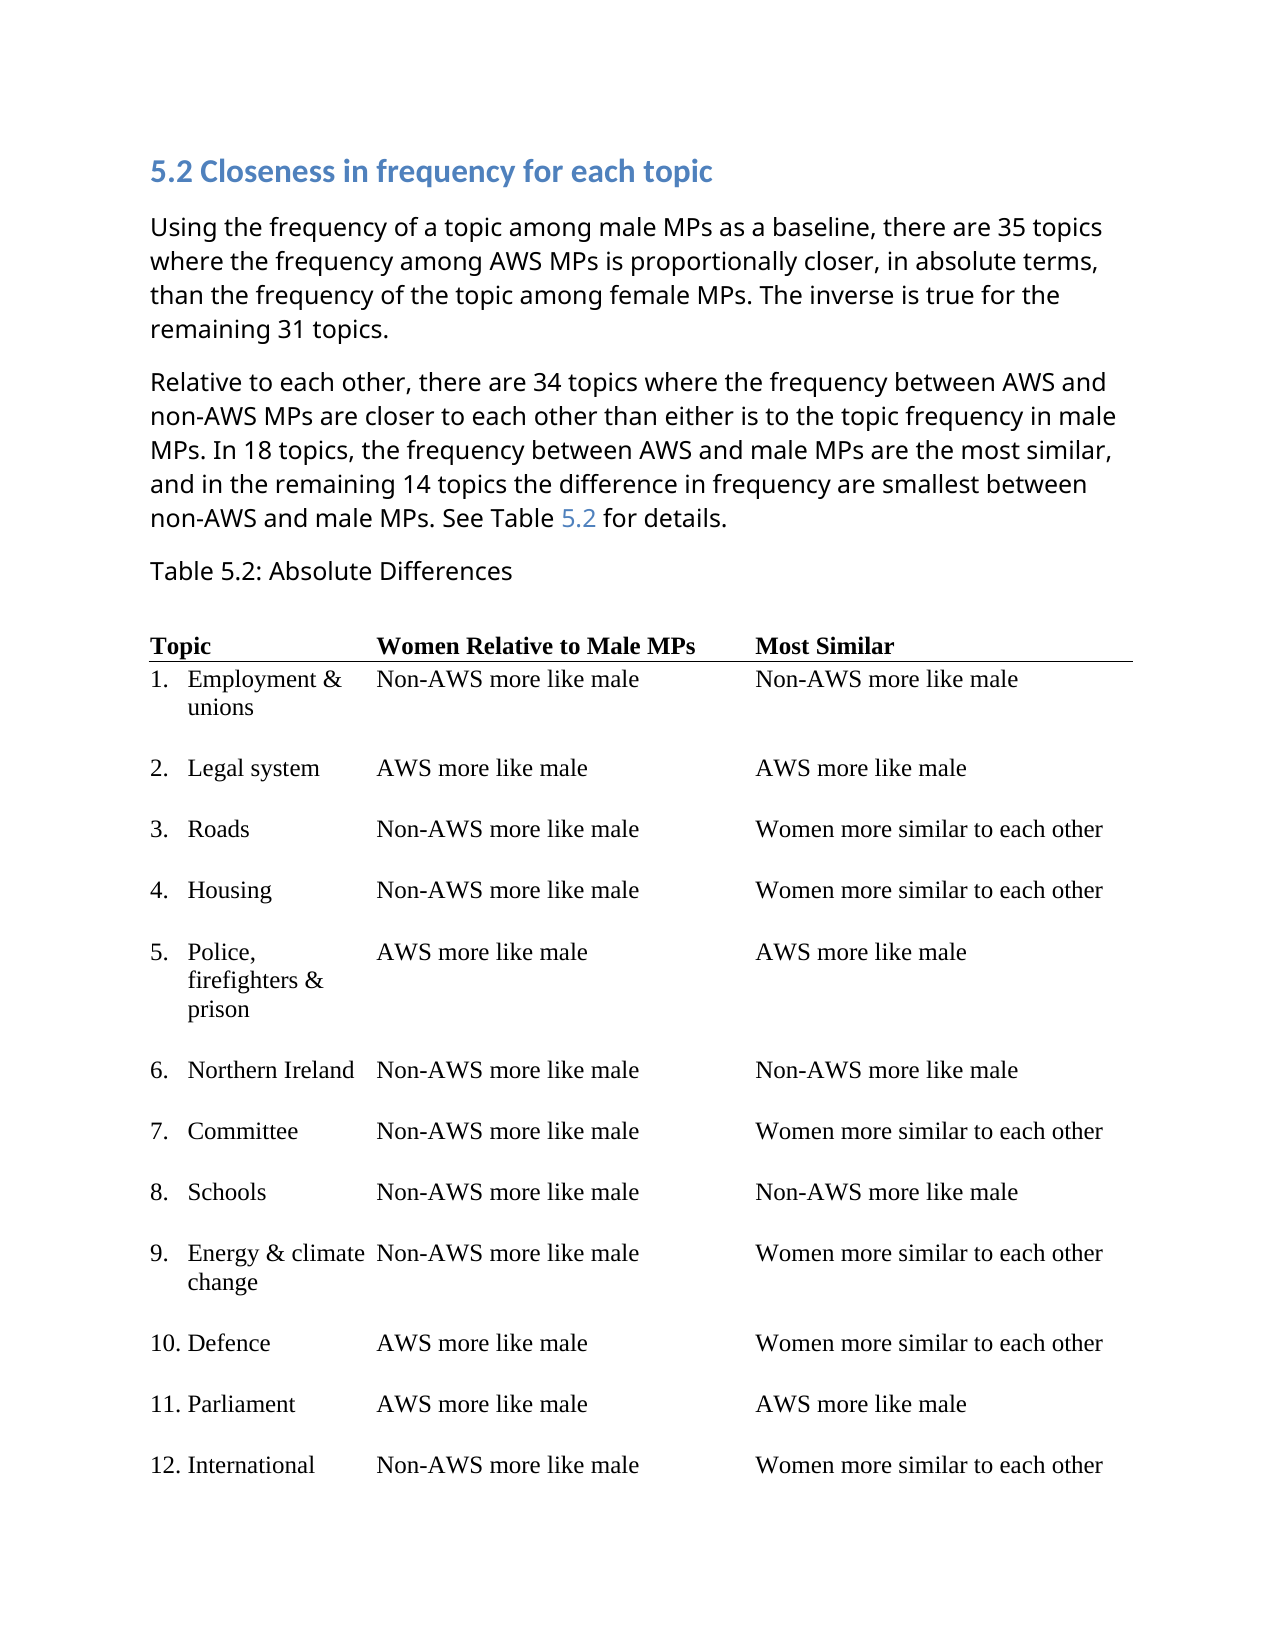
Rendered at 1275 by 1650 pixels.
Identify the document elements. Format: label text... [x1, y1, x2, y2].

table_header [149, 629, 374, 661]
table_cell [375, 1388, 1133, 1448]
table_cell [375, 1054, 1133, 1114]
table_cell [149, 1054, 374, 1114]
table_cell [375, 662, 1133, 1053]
subtitle 5.2 Closeness in frequency for each topic [150, 150, 1125, 191]
text Using the frequency of a topic among male MPs as a baseline, there are 35 topics where the frequency among AWS MPs is proportionally closer, in absolute terms, than the frequency of the topic among female MPs. The inverse is true for the remaining 31 topics. [150, 209, 1125, 346]
text Relative to each other, there are 34 topics where the frequency between AWS and non-AWS MPs are closer to each other than either is to the topic frequency in male MPs. In 18 topics, the frequency between AWS and male MPs are the most similar, and in the remaining 14 topics the difference in frequency are smallest between non-AWS and male MPs. See Table 5.2 for details. [150, 364, 1125, 535]
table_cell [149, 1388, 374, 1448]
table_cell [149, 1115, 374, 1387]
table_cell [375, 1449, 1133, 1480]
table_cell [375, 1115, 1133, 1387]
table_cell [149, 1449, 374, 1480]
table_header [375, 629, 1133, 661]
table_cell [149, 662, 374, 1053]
text Table 5.2: Absolute Differences [150, 553, 1125, 588]
